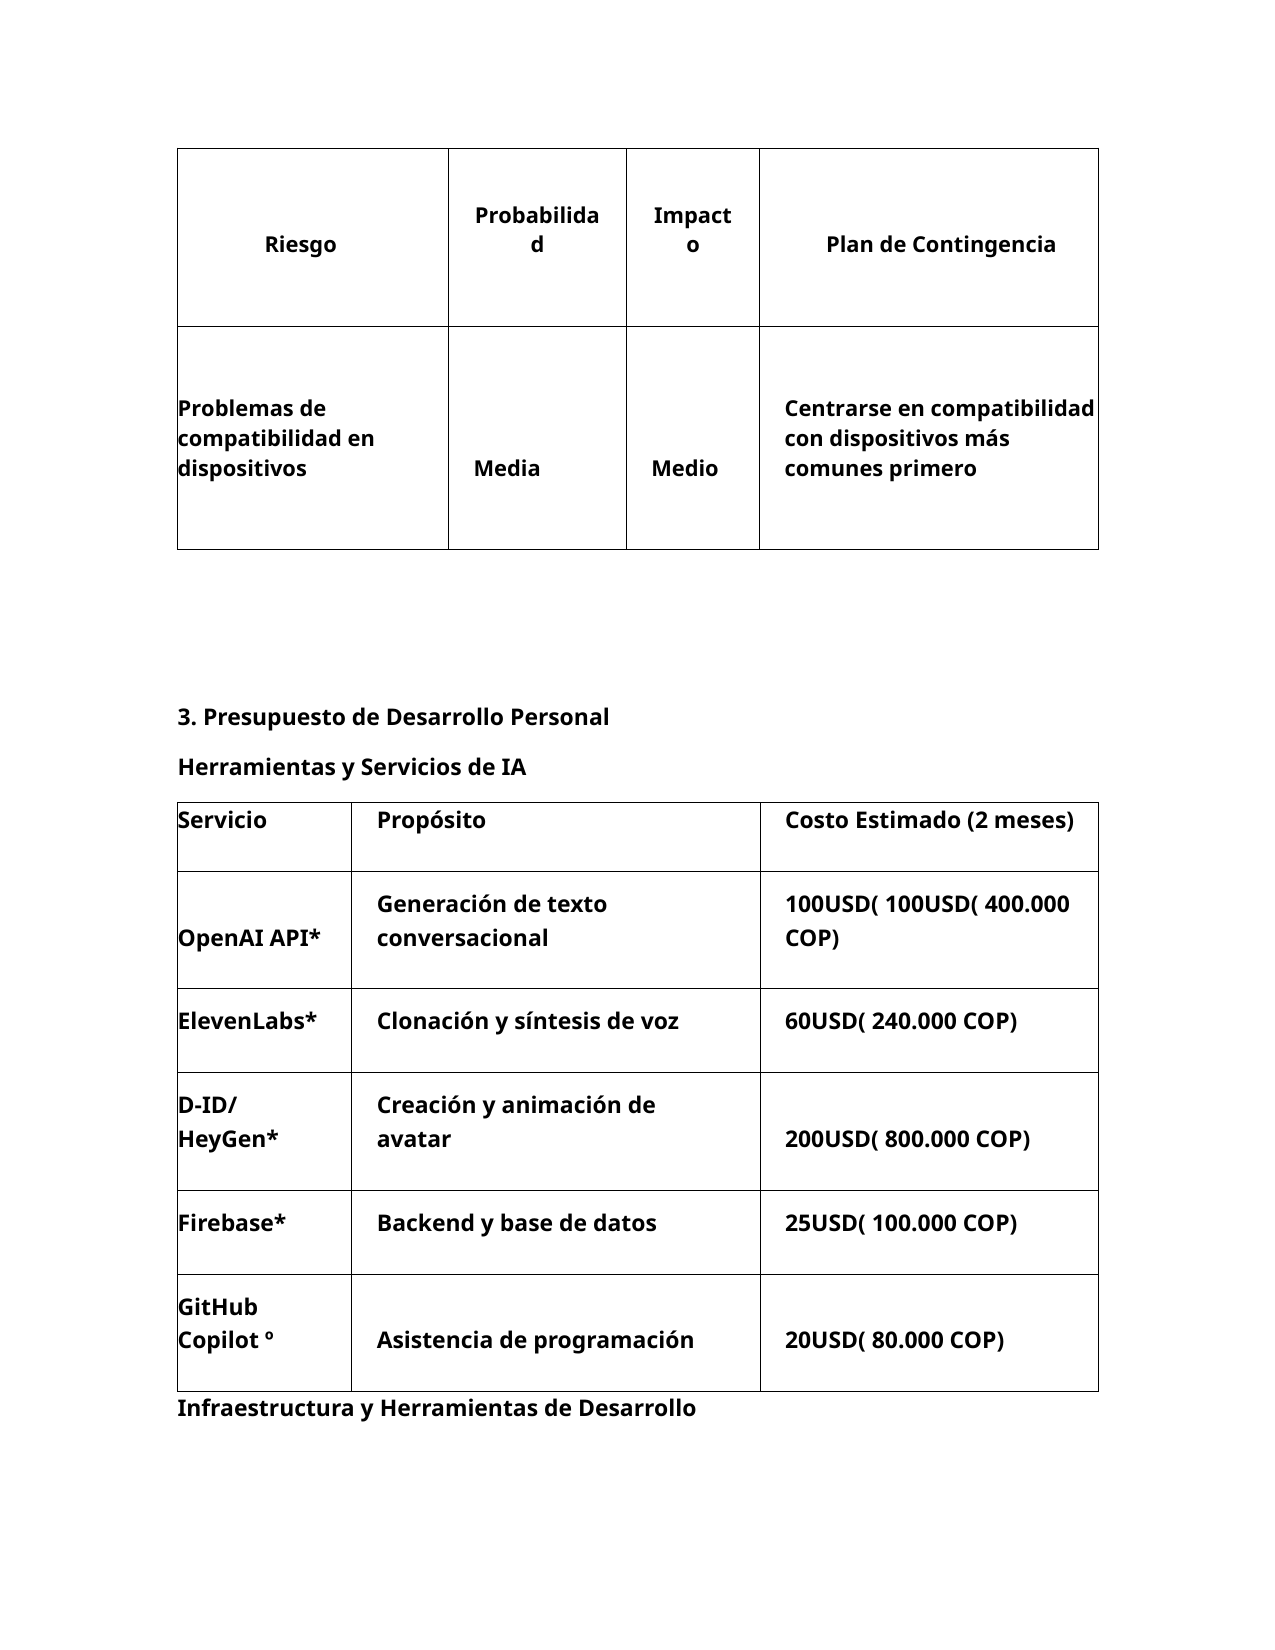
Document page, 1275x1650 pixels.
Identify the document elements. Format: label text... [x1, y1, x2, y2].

table_cell Medio [627, 327, 759, 549]
table_cell D-ID/HeyGen* [178, 1073, 351, 1189]
table_cell Clonación y síntesis de voz [352, 989, 760, 1072]
table_cell 20USD( 80.000 COP) [761, 1275, 1098, 1391]
table_header Propósito [352, 803, 760, 871]
table_cell Centrarse en compatibilidad con dispositivos más comunes primero [760, 327, 1098, 549]
text Herramientas y Servicios de IA [177, 751, 1098, 783]
table_cell 100USD( 100USD( 400.000 COP) [761, 872, 1098, 988]
text 3. Presupuesto de Desarrollo Personal [177, 701, 1098, 732]
table_header Impacto [627, 149, 759, 326]
table_header Costo Estimado (2 meses) [761, 803, 1098, 871]
table_cell Firebase* [178, 1191, 351, 1273]
table_cell Backend y base de datos [352, 1191, 760, 1273]
table_cell Asistencia de programación [352, 1275, 760, 1391]
table_cell OpenAI API* [178, 872, 351, 988]
table_cell 200USD( 800.000 COP) [761, 1073, 1098, 1189]
table_header Probabilidad [449, 149, 626, 326]
table_cell GitHub Copilot º [178, 1275, 351, 1391]
table_header Plan de Contingencia [760, 149, 1098, 326]
table_cell Media [449, 327, 626, 549]
table_header Servicio [178, 803, 351, 871]
table_cell Creación y animación de avatar [352, 1073, 760, 1189]
table_cell Generación de texto conversacional [352, 872, 760, 988]
table_header Riesgo [178, 149, 448, 326]
text Infraestructura y Herramientas de Desarrollo [177, 1392, 1098, 1423]
table_cell Problemas de compatibilidad en dispositivos [178, 327, 448, 549]
table_cell ElevenLabs* [178, 989, 351, 1072]
table_cell 25USD( 100.000 COP) [761, 1191, 1098, 1273]
table_cell 60USD( 240.000 COP) [761, 989, 1098, 1072]
